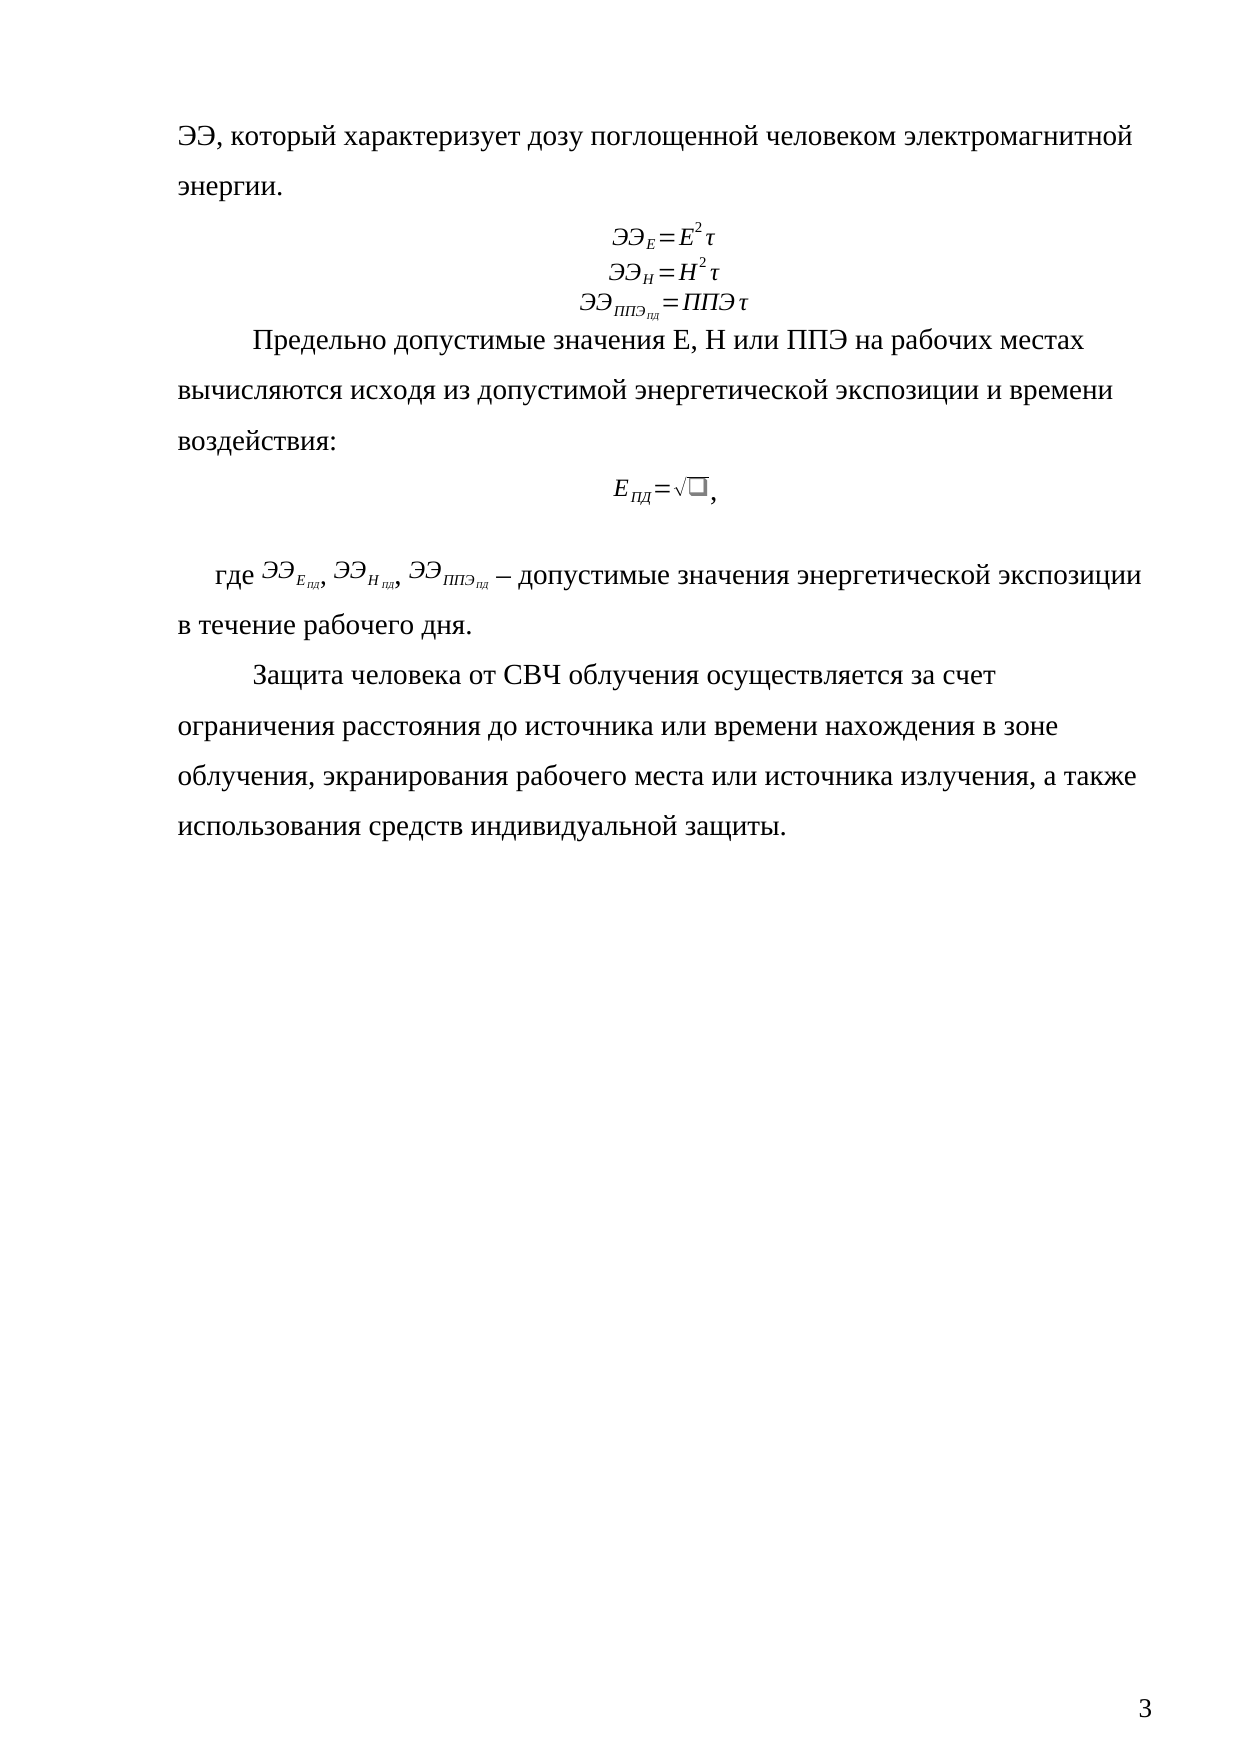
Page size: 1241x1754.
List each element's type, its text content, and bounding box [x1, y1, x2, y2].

text , [177, 473, 1152, 507]
text Защита человека от СВЧ облучения осуществляется за счет ограничения расстояния до источника или времени нахождения в зоне облучения, экранирования рабочего места или источника излучения, а также использования средств индивидуальной защиты. [177, 657, 1152, 842]
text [177, 118, 1152, 202]
text Предельно допустимые значения E, H или ППЭ на рабочих местах вычисляются исходя из допустимой энергетической экспозиции и времени воздействия: [177, 322, 1152, 456]
text где , , – допустимые значения энергетической экспозиции в течение рабочего дня. [177, 557, 1152, 641]
